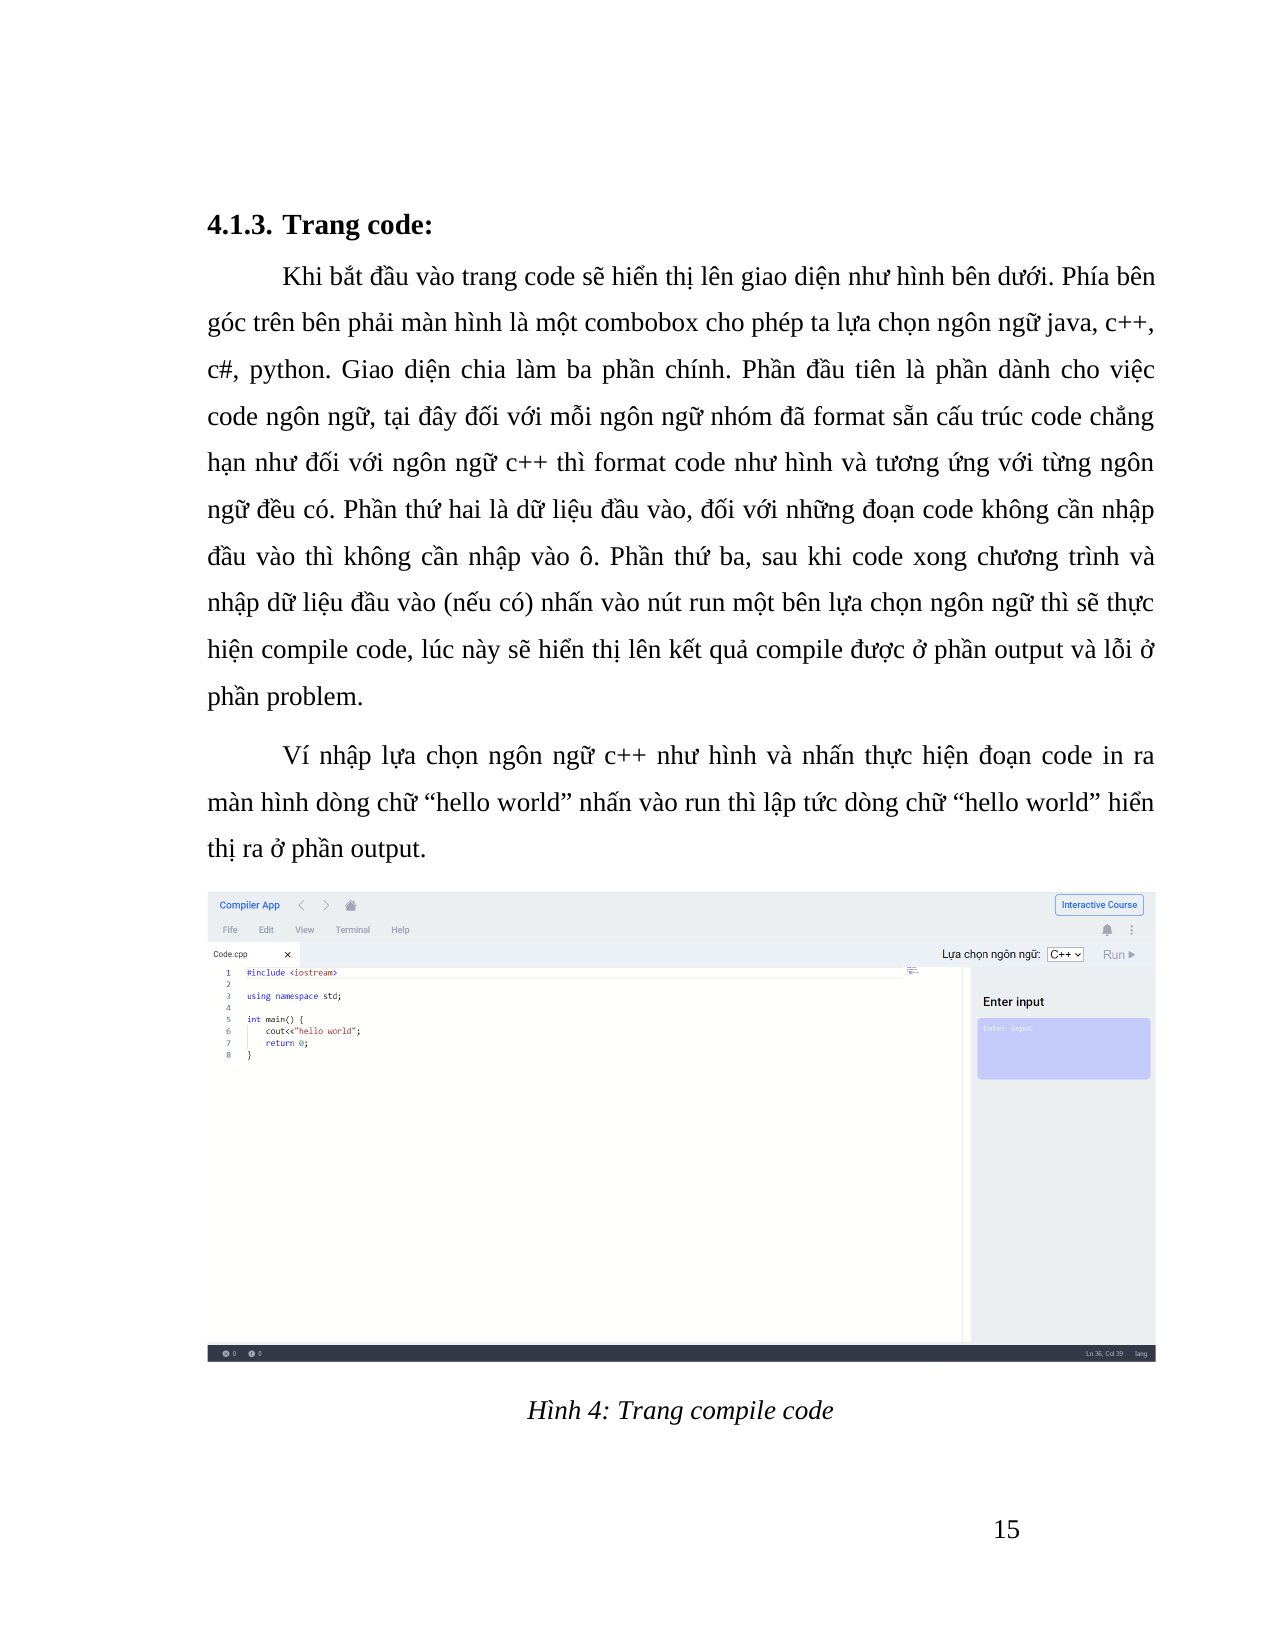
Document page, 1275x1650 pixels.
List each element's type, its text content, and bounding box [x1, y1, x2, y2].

text Ví nhập lựa chọn ngôn ngữ c++ như hình và nhấn thực hiện đoạn code in ra màn hình dòng chữ “hello world” nhấn vào run thì lập tức dòng chữ “hello world” hiển thị ra ở phần output. [207, 739, 1156, 863]
list Trang code: [207, 207, 1156, 241]
picture [207, 891, 1156, 1362]
text Hình 4: Trang compile code [207, 1394, 1156, 1425]
text Khi bắt đầu vào trang code sẽ hiển thị lên giao diện như hình bên dưới. Phía bên góc trên bên phải màn hình là một combobox cho phép ta lựa chọn ngôn ngữ java, c++, c#, python. Giao diện chia làm ba phần chính. Phần đầu tiên là phần dành cho việc code ngôn ngữ, tại đây đối với mỗi ngôn ngữ nhóm đã format sẵn cấu trúc code chẳng hạn như đối với ngôn ngữ c++ thì format code như hình và tương ứng với từng ngôn ngữ đều có. Phần thứ hai là dữ liệu đầu vào, đối với những đoạn code không cần nhập đầu vào thì không cần nhập vào ô. Phần thứ ba, sau khi code xong chương trình và nhập dữ liệu đầu vào (nếu có) nhấn vào nút run một bên lựa chọn ngôn ngữ thì sẽ thực hiện compile code, lúc này sẽ hiển thị lên kết quả compile được ở phần output và lỗi ở phần problem. [207, 260, 1156, 711]
